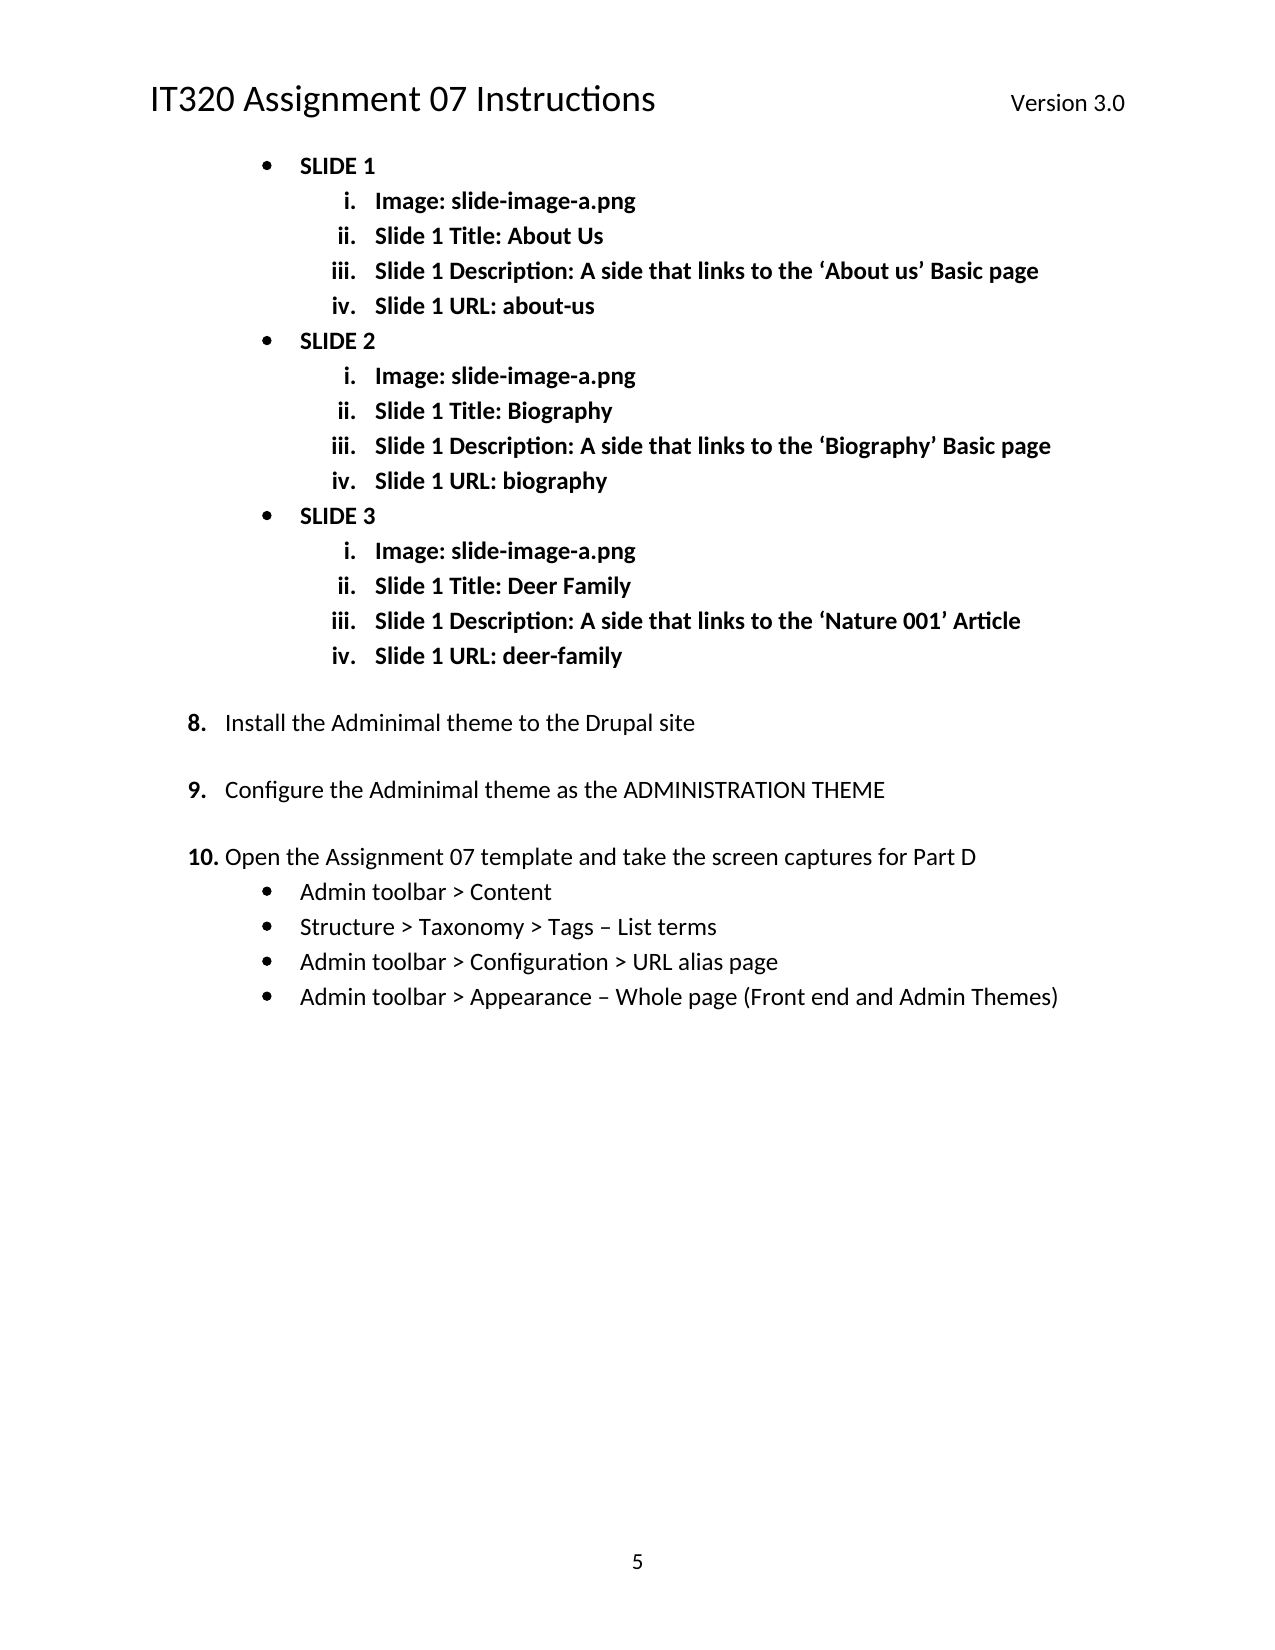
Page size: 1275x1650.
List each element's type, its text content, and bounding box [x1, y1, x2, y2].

list Slide 1 URL: biography [356, 465, 1125, 496]
list Slide 1 Description: A side that links to the ‘Biography’ Basic page [356, 430, 1125, 461]
list Slide 1 Title: Deer Family [356, 570, 1125, 601]
list Slide 1 Description: A side that links to the ‘About us’ Basic page [356, 255, 1125, 286]
list Slide 1 Description: A side that links to the ‘Nature 001’ Article [356, 605, 1125, 636]
list Structure > Taxonomy > Tags – List terms [262, 911, 1125, 941]
list Configure the Adminimal theme as the ADMINISTRATION THEME [187, 774, 1125, 836]
list SLIDE 3 [262, 500, 1125, 531]
list Slide 1 URL: about-us [356, 290, 1125, 321]
list Admin toolbar > Configuration > URL alias page [262, 946, 1125, 976]
list Image: slide-image-a.png [356, 535, 1125, 566]
list Open the Assignment 07 template and take the screen captures for Part D [187, 841, 1125, 871]
list Slide 1 Title: Biography [356, 395, 1125, 426]
list SLIDE 2 [262, 325, 1125, 356]
list Image: slide-image-a.png [356, 185, 1125, 216]
list Install the Adminimal theme to the Drupal site [187, 707, 1125, 769]
list Slide 1 Title: About Us [356, 220, 1125, 251]
list Admin toolbar > Content [262, 876, 1125, 906]
list Slide 1 URL: deer-family [356, 640, 1125, 703]
list Admin toolbar > Appearance – Whole page (Front end and Admin Themes) [262, 981, 1125, 1011]
list SLIDE 1 [262, 150, 1125, 181]
list Image: slide-image-a.png [356, 360, 1125, 391]
